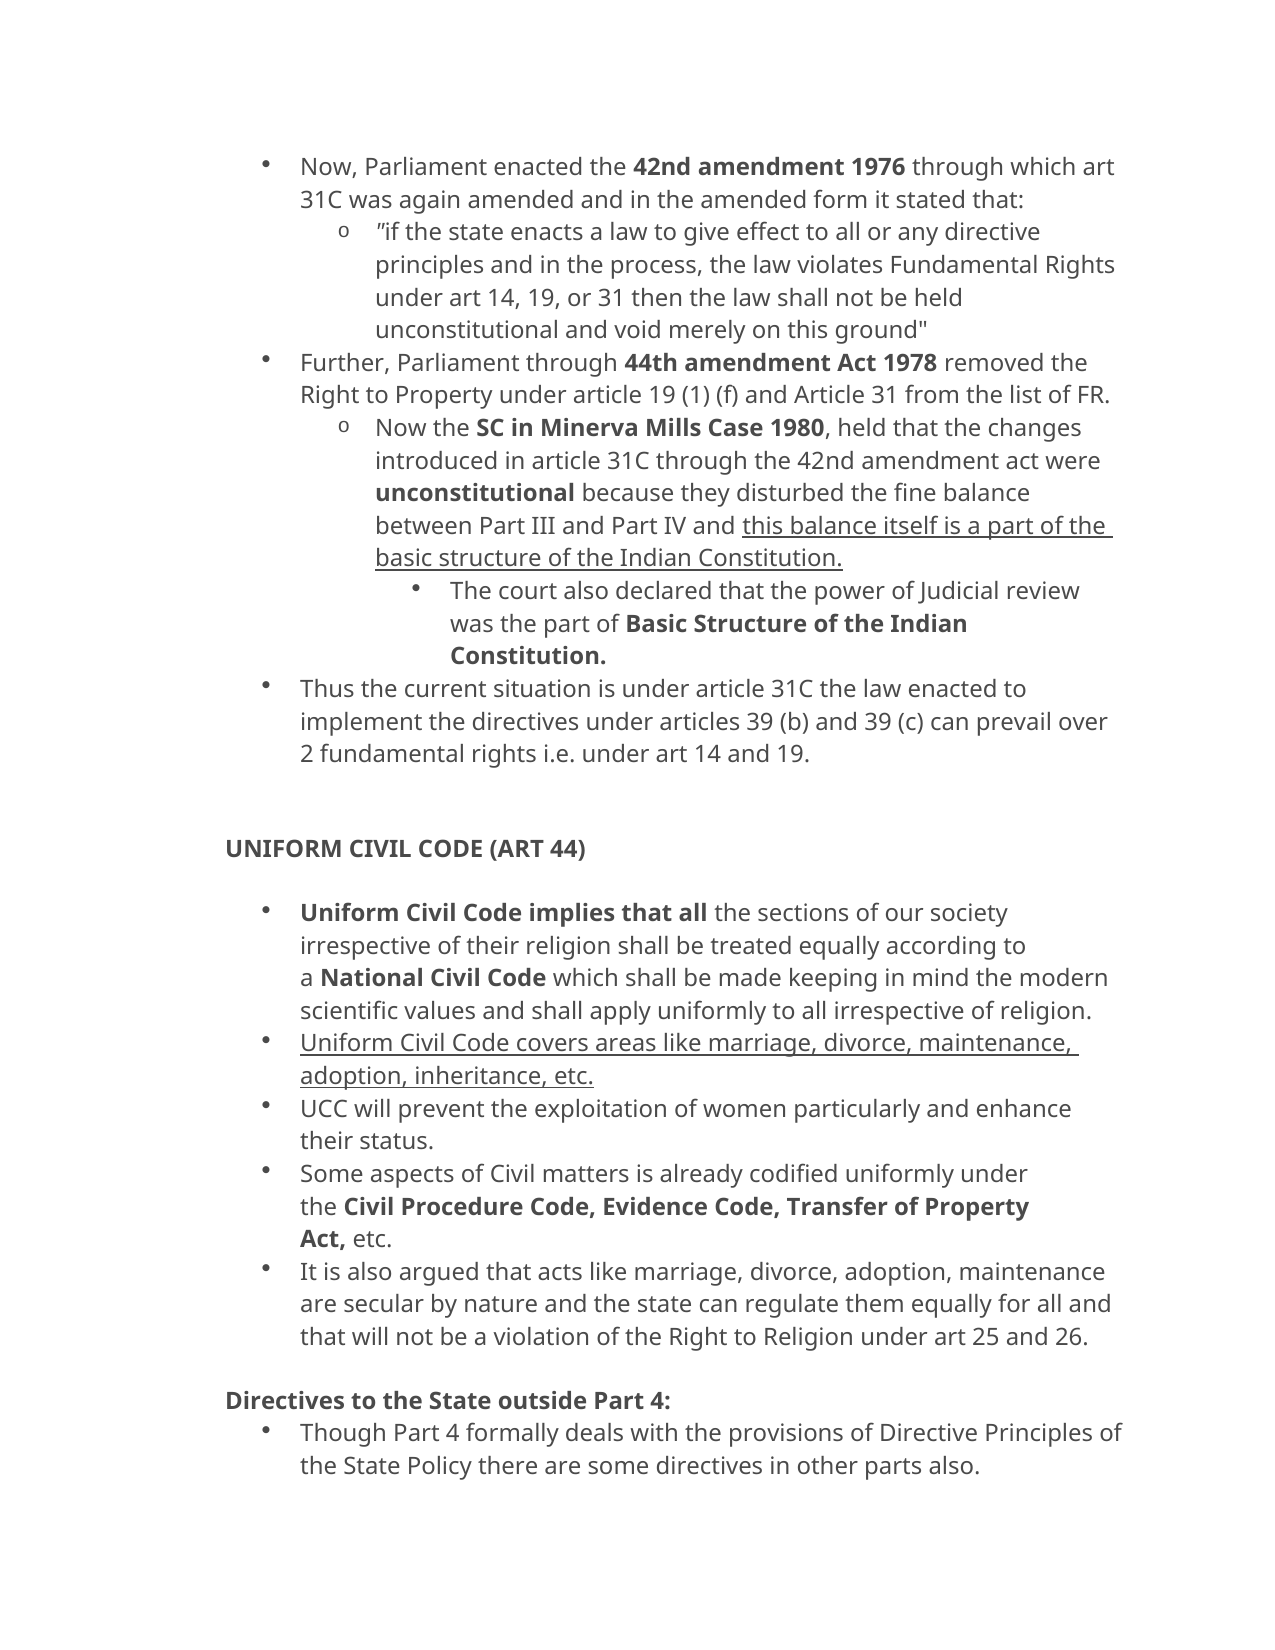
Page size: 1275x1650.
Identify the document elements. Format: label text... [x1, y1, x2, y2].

list Uniform Civil Code implies that all the sections of our society irrespective of their religion shall be treated equally according to a National Civil Code which shall be made keeping in mind the modern scientific values and shall apply uniformly to all irrespective of religion. [262, 896, 1125, 1026]
text Directives to the State outside Part 4: [225, 1383, 1125, 1416]
list Though Part 4 formally deals with the provisions of Directive Principles of the State Policy there are some directives in other parts also. [262, 1416, 1125, 1481]
list Uniform Civil Code covers areas like marriage, divorce, maintenance, adoption, inheritance, etc. [262, 1026, 1125, 1091]
list Some aspects of Civil matters is already codified uniformly under the Civil Procedure Code, Evidence Code, Transfer of Property Act, etc. [262, 1157, 1125, 1254]
text UNIFORM CIVIL CODE (ART 44) [225, 832, 1125, 864]
list The court also declared that the power of Judicial review was the part of Basic Structure of the Indian Constitution. [412, 574, 1125, 672]
list UCC will prevent the exploitation of women particularly and enhance their status. [262, 1091, 1125, 1157]
list Now the SC in Minerva Mills Case 1980, held that the changes introduced in article 31C through the 42nd amendment act were unconstitutional because they disturbed the fine balance between Part III and Part IV and this balance itself is a part of the basic structure of the Indian Constitution. [337, 411, 1125, 574]
list Now, Parliament enacted the 42nd amendment 1976 through which art 31C was again amended and in the amended form it stated that: [262, 150, 1125, 215]
list Thus the current situation is under article 31C the law enacted to implement the directives under articles 39 (b) and 39 (c) can prevail over 2 fundamental rights i.e. under art 14 and 19. [262, 672, 1125, 769]
list Further, Parliament through 44th amendment Act 1978 removed the Right to Property under article 19 (1) (f) and Article 31 from the list of FR. [262, 346, 1125, 411]
list "if the state enacts a law to give effect to all or any directive principles and in the process, the law violates Fundamental Rights under art 14, 19, or 31 then the law shall not be held unconstitutional and void merely on this ground" [337, 215, 1125, 346]
list It is also argued that acts like marriage, divorce, adoption, maintenance are secular by nature and the state can regulate them equally for all and that will not be a violation of the Right to Religion under art 25 and 26. [262, 1254, 1125, 1352]
